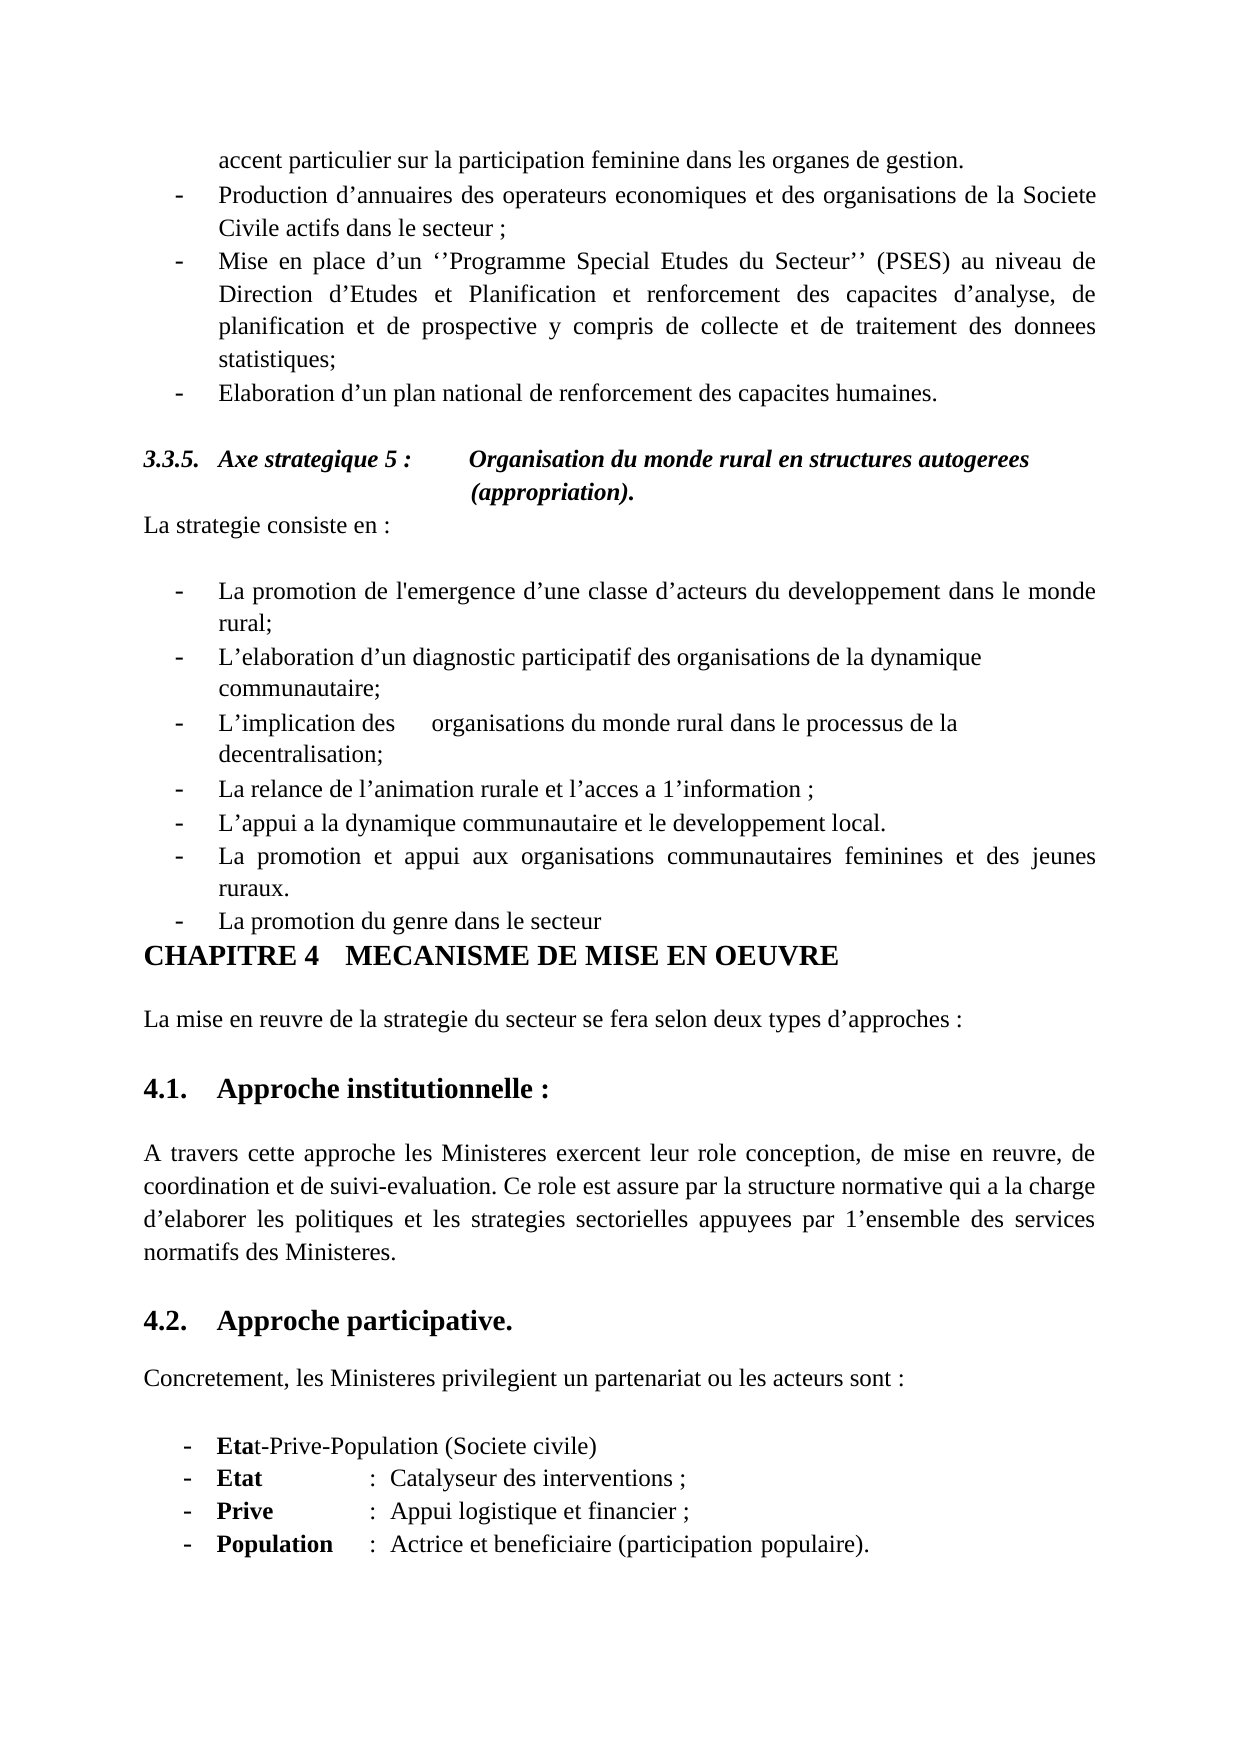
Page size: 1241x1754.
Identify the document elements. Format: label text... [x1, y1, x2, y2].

list Etat : Catalyseur des interventions ; [143, 1462, 1097, 1493]
list La relance de l’animation rurale et l’acces a 1’information ; [143, 772, 1097, 804]
list L’elaboration d’un diagnostic participatif des organisations de la dynamique [143, 640, 1097, 671]
list Etat-Prive-Population (Societe civile) [143, 1429, 1097, 1460]
list Mise en place d’un ‘’Programme Special Etudes du Secteur’’ (PSES) au niveau de Direction d’Etudes et Planification et renforcement des capacites d’analyse, de planification et de prospective y compris de collecte et de traitement des donnees statistiques; [174, 244, 1097, 372]
text Concretement, les Ministeres privilegient un partenariat ou les acteurs sont : [143, 1363, 1097, 1391]
list La promotion du genre dans le secteur [143, 904, 1097, 936]
list La promotion et appui aux organisations communautaires feminines et des jeunes ruraux. [174, 839, 1097, 902]
subtitle Approche participative. [143, 1303, 1097, 1337]
list Production d’annuaires des operateurs economiques et des organisations de la Societe Civile actifs dans le secteur ; [174, 179, 1097, 241]
text communautaire; [143, 673, 1097, 702]
list La promotion de l'emergence d’une classe d’acteurs du developpement dans le monde rural; [174, 574, 1097, 637]
subtitle Approche institutionnelle : [143, 1071, 1097, 1104]
list Prive : Appui logistique et financier ; [143, 1494, 1097, 1525]
list Population : Actrice et beneficiaire (participation populaire). [143, 1527, 1097, 1558]
text La strategie consiste en : [143, 510, 1097, 539]
list Elaboration d’un plan national de renforcement des capacites humaines. [143, 376, 1097, 407]
list L’appui a la dynamique communautaire et le developpement local. [143, 806, 1097, 837]
text accent particulier sur la participation feminine dans les organes de gestion. [143, 146, 1097, 174]
subtitle MECANISME DE MISE EN OEUVRE [143, 938, 1097, 971]
text La mise en reuvre de la strategie du secteur se fera selon deux types d’approches : [143, 1004, 1097, 1033]
text decentralisation; [143, 739, 1097, 768]
subtitle (appropriation). [470, 477, 1097, 506]
list L’implication des organisations du monde rural dans le processus de la [143, 706, 1097, 737]
text A travers cette approche les Ministeres exercent leur role conception, de mise en reuvre, de coordination et de suivi-evaluation. Ce role est assure par la structure normative qui a la charge d’elaborer les politiques et les strategies sectorielles appuyees par 1’ensemble des services normatifs des Ministeres. [143, 1138, 1097, 1266]
subtitle Axe strategique 5 : Organisation du monde rural en structures autogerees [143, 444, 1097, 473]
